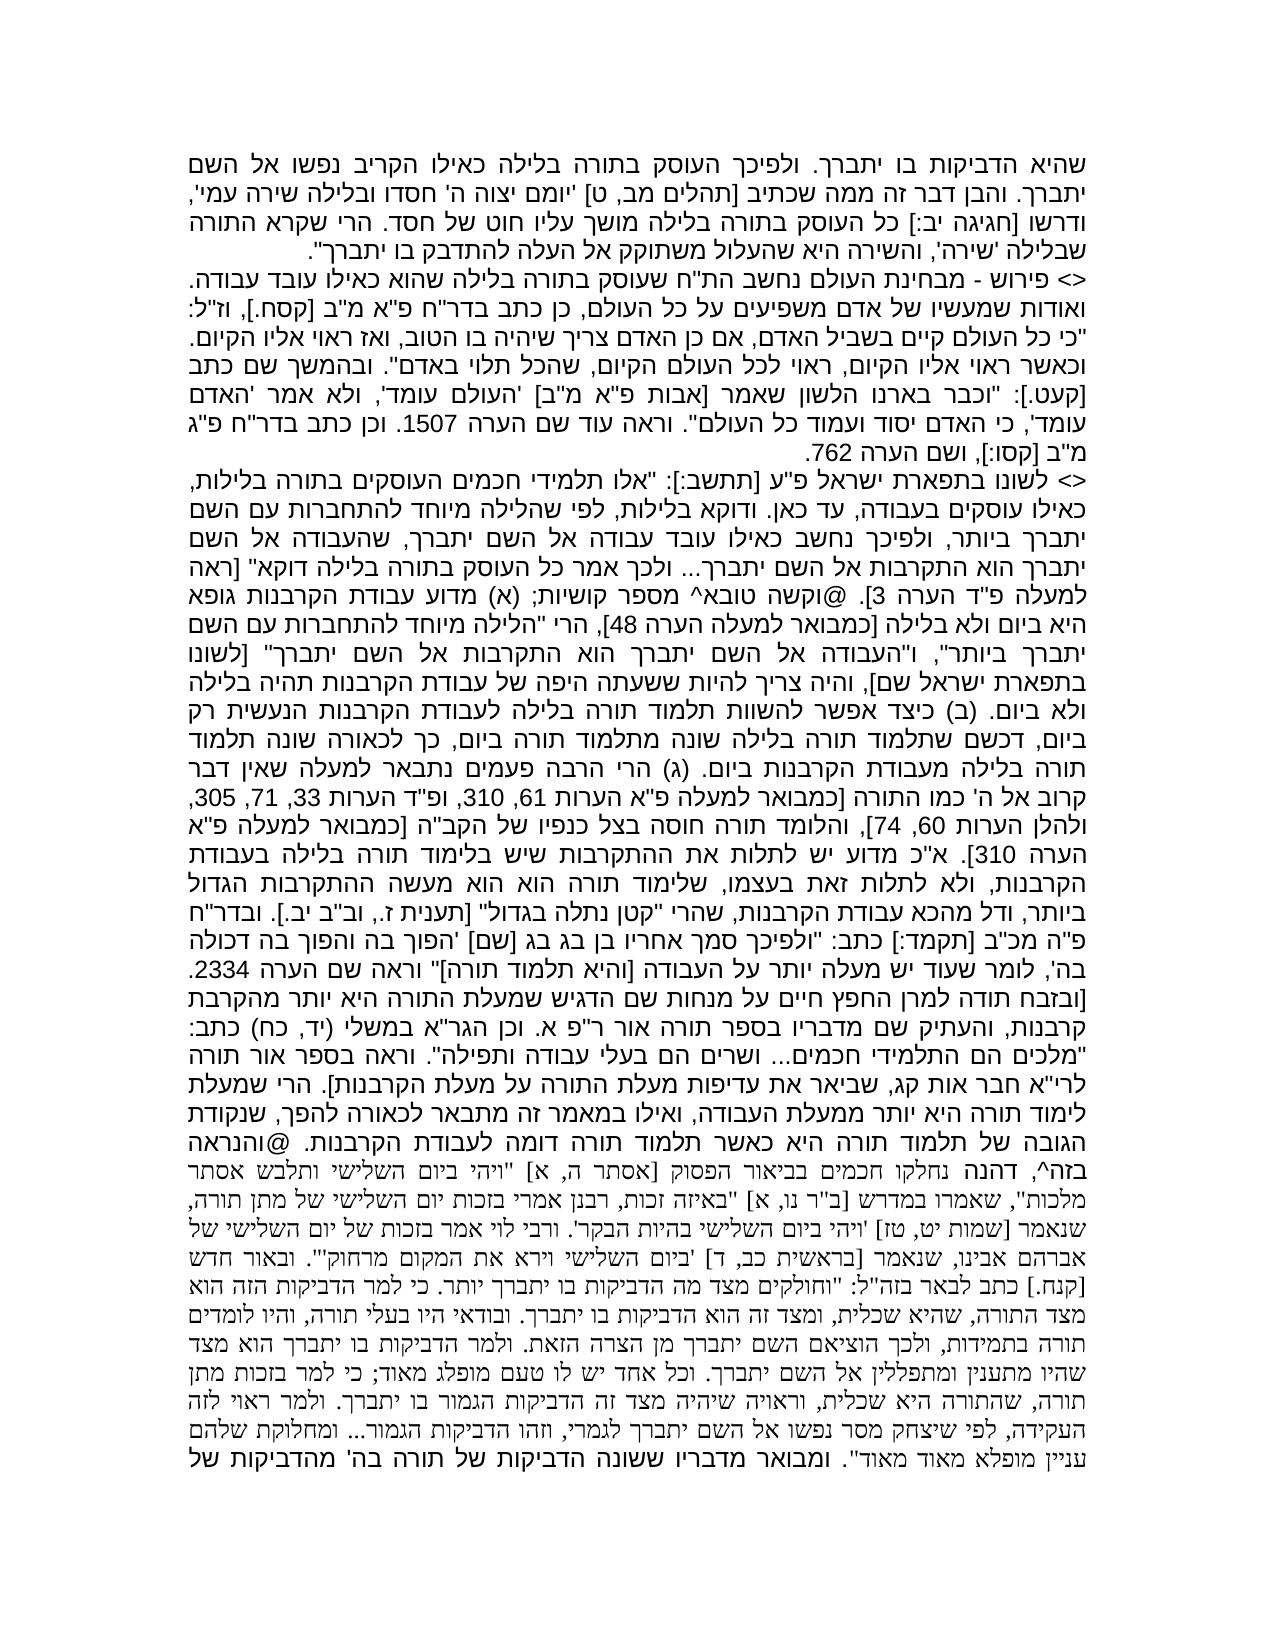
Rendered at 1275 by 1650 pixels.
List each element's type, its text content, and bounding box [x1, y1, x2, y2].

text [187, 150, 1087, 265]
text <> פירוש - מבחינת העולם נחשב הת"ח שעוסק בתורה בלילה שהוא כאילו עובד עבודה. ואודות שמעשיו של אדם משפיעים על כל העולם, כן כתב בדר"ח פ"א מ"ב [קסח.], וז"ל: "כי כל העולם קיים בשביל האדם, אם כן האדם צריך שיהיה בו הטוב, ואז ראוי אליו הקיום. וכאשר ראוי אליו הקיום, ראוי לכל העולם הקיום, שהכל תלוי באדם". ובהמשך שם כתב [קעט.]: "וכבר בארנו הלשון שאמר [אבות פ"א מ"ב] 'העולם עומד', ולא אמר 'האדם עומד', כי האדם יסוד ועמוד כל העולם". וראה עוד שם הערה 1507. וכן כתב בדר"ח פ"ג מ"ב [קסו:], ושם הערה 762. [187, 466, 1087, 667]
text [187, 667, 1087, 1473]
text <> לשונו בח"א למנחות קי. [ד, פט:]: "אלו תלמידי חכמים העוסקים בתורה בלילה. פירוש דוקא בלילה, מפני שביום עוסק אדם בעסקיו, ובלילה הוא מפקיד רוחו ונפשו אל השם יתברך. וכאשר הוא עוסק בתורה בלילה, אז מקריב נפשו אל השם יתברך על ידי התורה, שהיא הדביקות בו יתברך. ולפיכך העוסק בתורה בלילה כאילו הקריב נפשו אל השם יתברך. והבן דבר זה ממה שכתיב [תהלים מב, ט] 'יומם יצוה ה' חסדו ובלילה שירה עמי', ודרשו [חגיגה יב:] כל העוסק בתורה בלילה מושך עליו חוט של חסד. הרי שקרא התורה שבלילה 'שירה', והשירה היא שהעלול משתוקק אל העלה להתדבק בו יתברך". [187, 265, 1087, 466]
